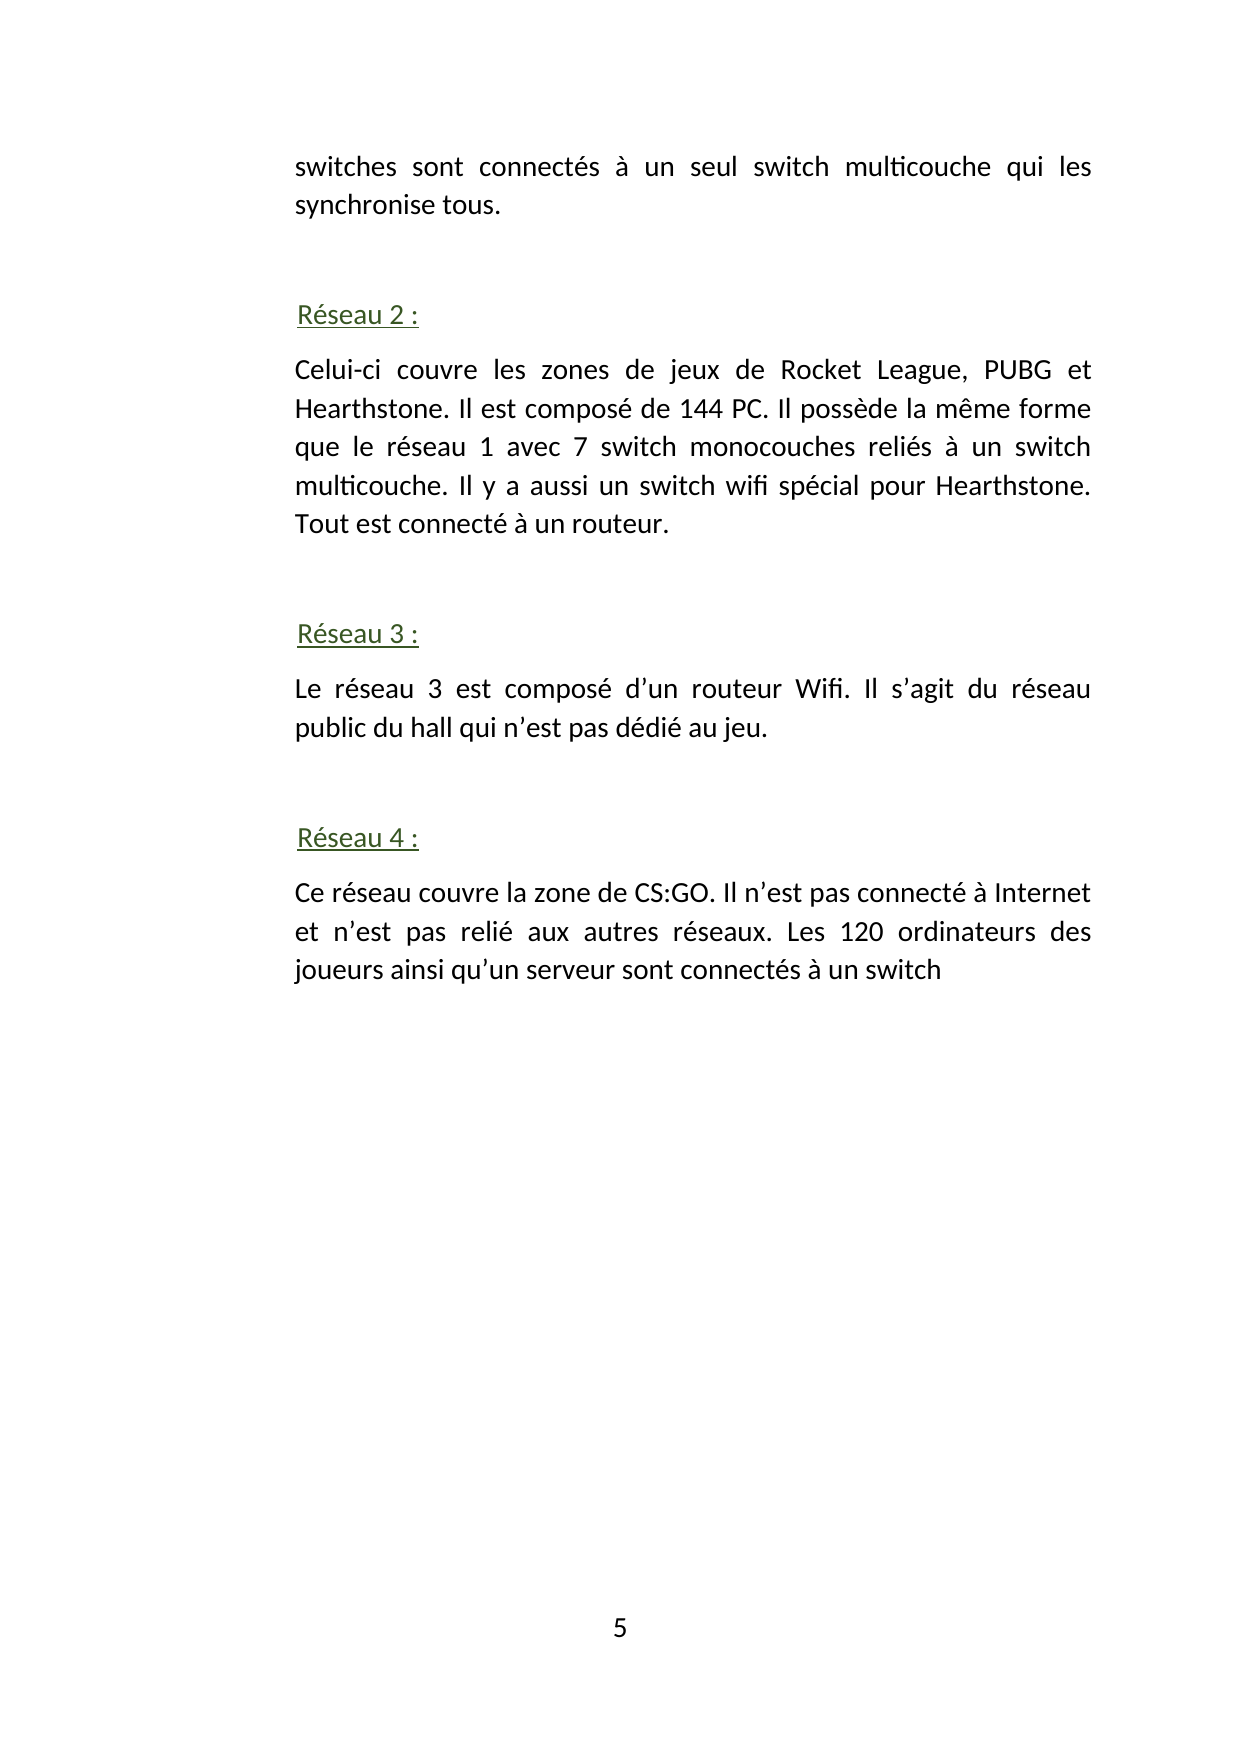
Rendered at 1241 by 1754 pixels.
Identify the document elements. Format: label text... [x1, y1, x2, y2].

text Ce réseau couvre la zone de CS:GO. Il n’est pas connecté à Internet et n’est pas relié aux autres réseaux. Les 120 ordinateurs des joueurs ainsi qu’un serveur sont connectés à un switch [294, 874, 1093, 987]
subtitle Réseau 3 : [297, 615, 1093, 651]
subtitle Réseau 2 : [297, 296, 1093, 332]
subtitle Réseau 4 : [297, 819, 1093, 855]
text Celui-ci couvre les zones de jeux de Rocket League, PUBG et Hearthstone. Il est composé de 144 PC. Il possède la même forme que le réseau 1 avec 7 switch monocouches reliés à un switch multicouche. Il y a aussi un switch wifi spécial pour Hearthstone. Tout est connecté à un routeur. [294, 351, 1093, 541]
text Le réseau 3 est composé d’un routeur Wifi. Il s’agit du réseau public du hall qui n’est pas dédié au jeu. [294, 670, 1093, 744]
